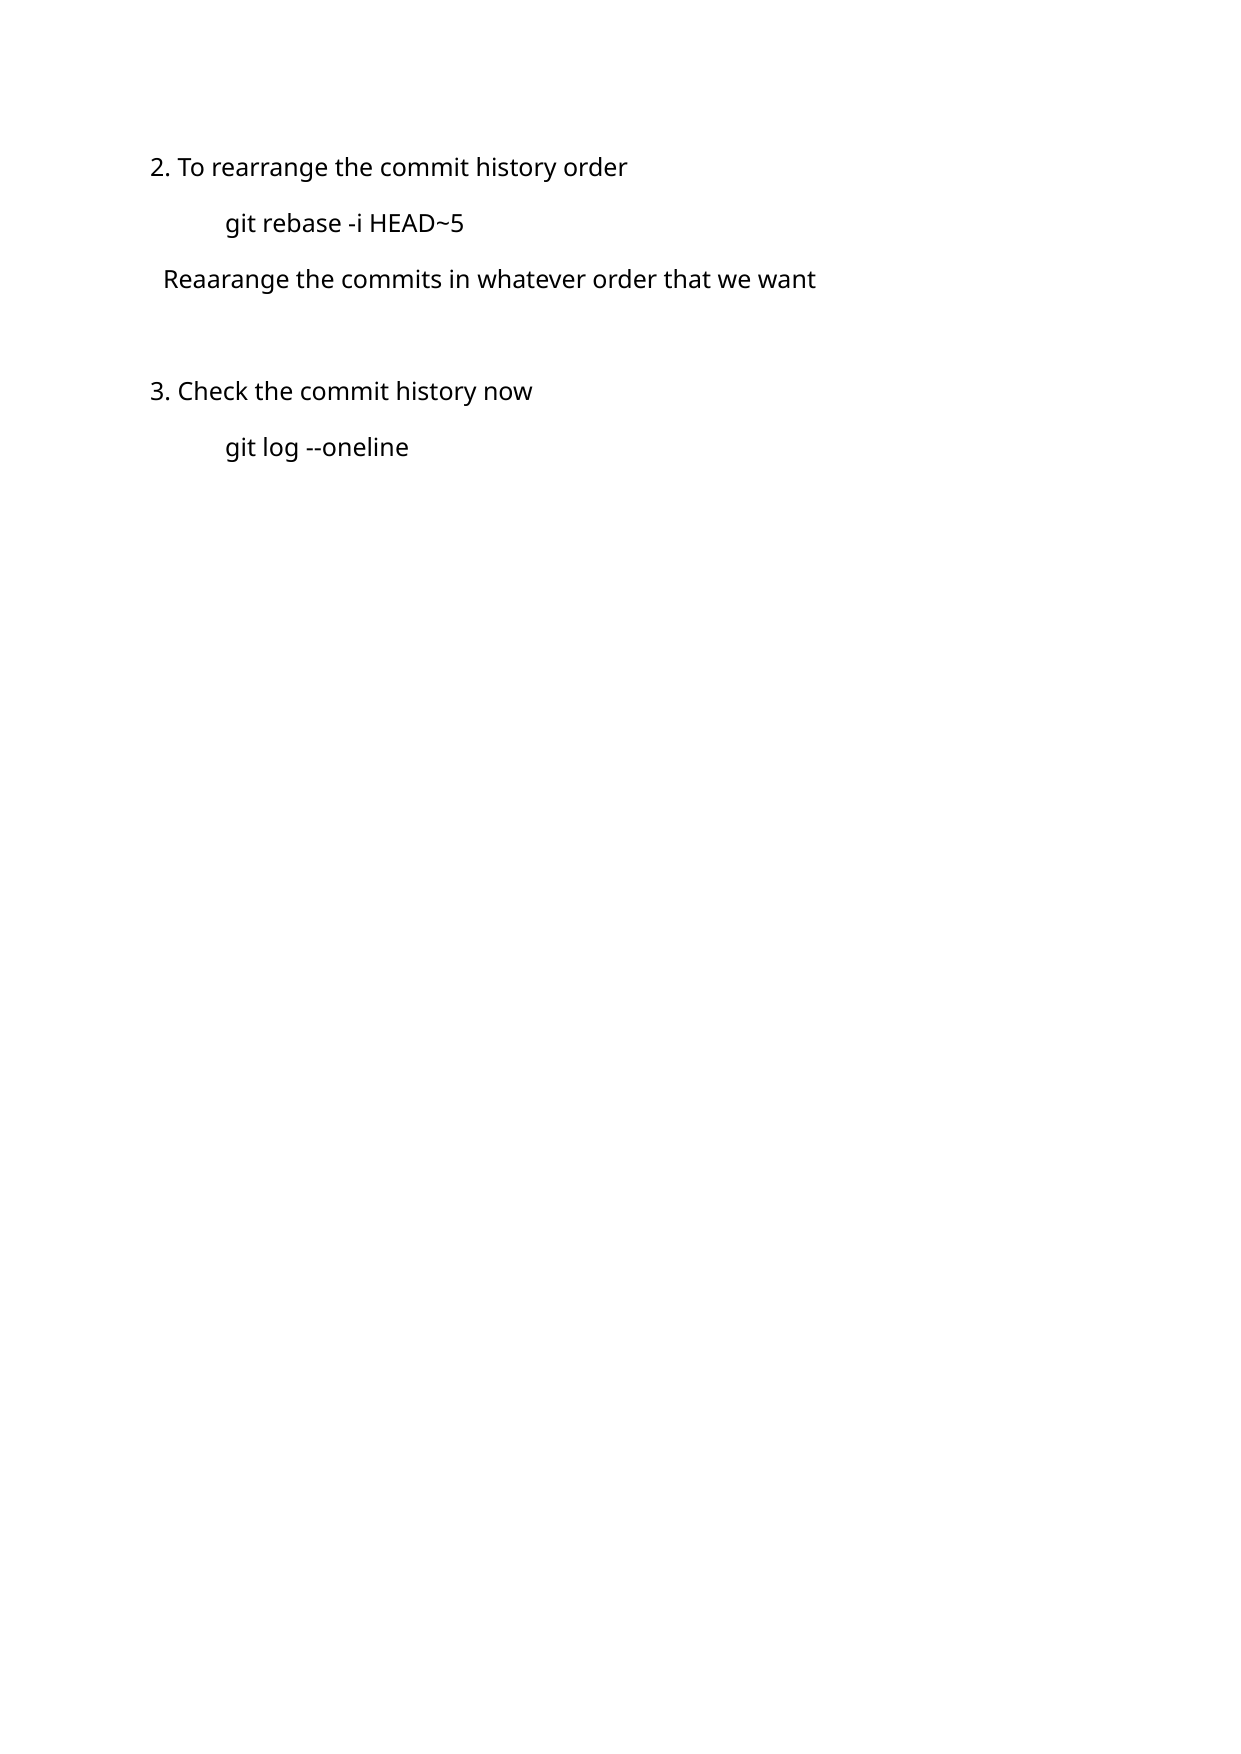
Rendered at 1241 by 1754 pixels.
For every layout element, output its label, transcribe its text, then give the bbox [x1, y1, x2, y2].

text 2. To rearrange the commit history order [150, 150, 1090, 184]
text git log --oneline [150, 429, 1090, 463]
text git rebase -i HEAD~5 [150, 206, 1090, 240]
text 3. Check the commit history now [150, 373, 1090, 407]
text Reaarange the commits in whatever order that we want [150, 262, 1090, 296]
